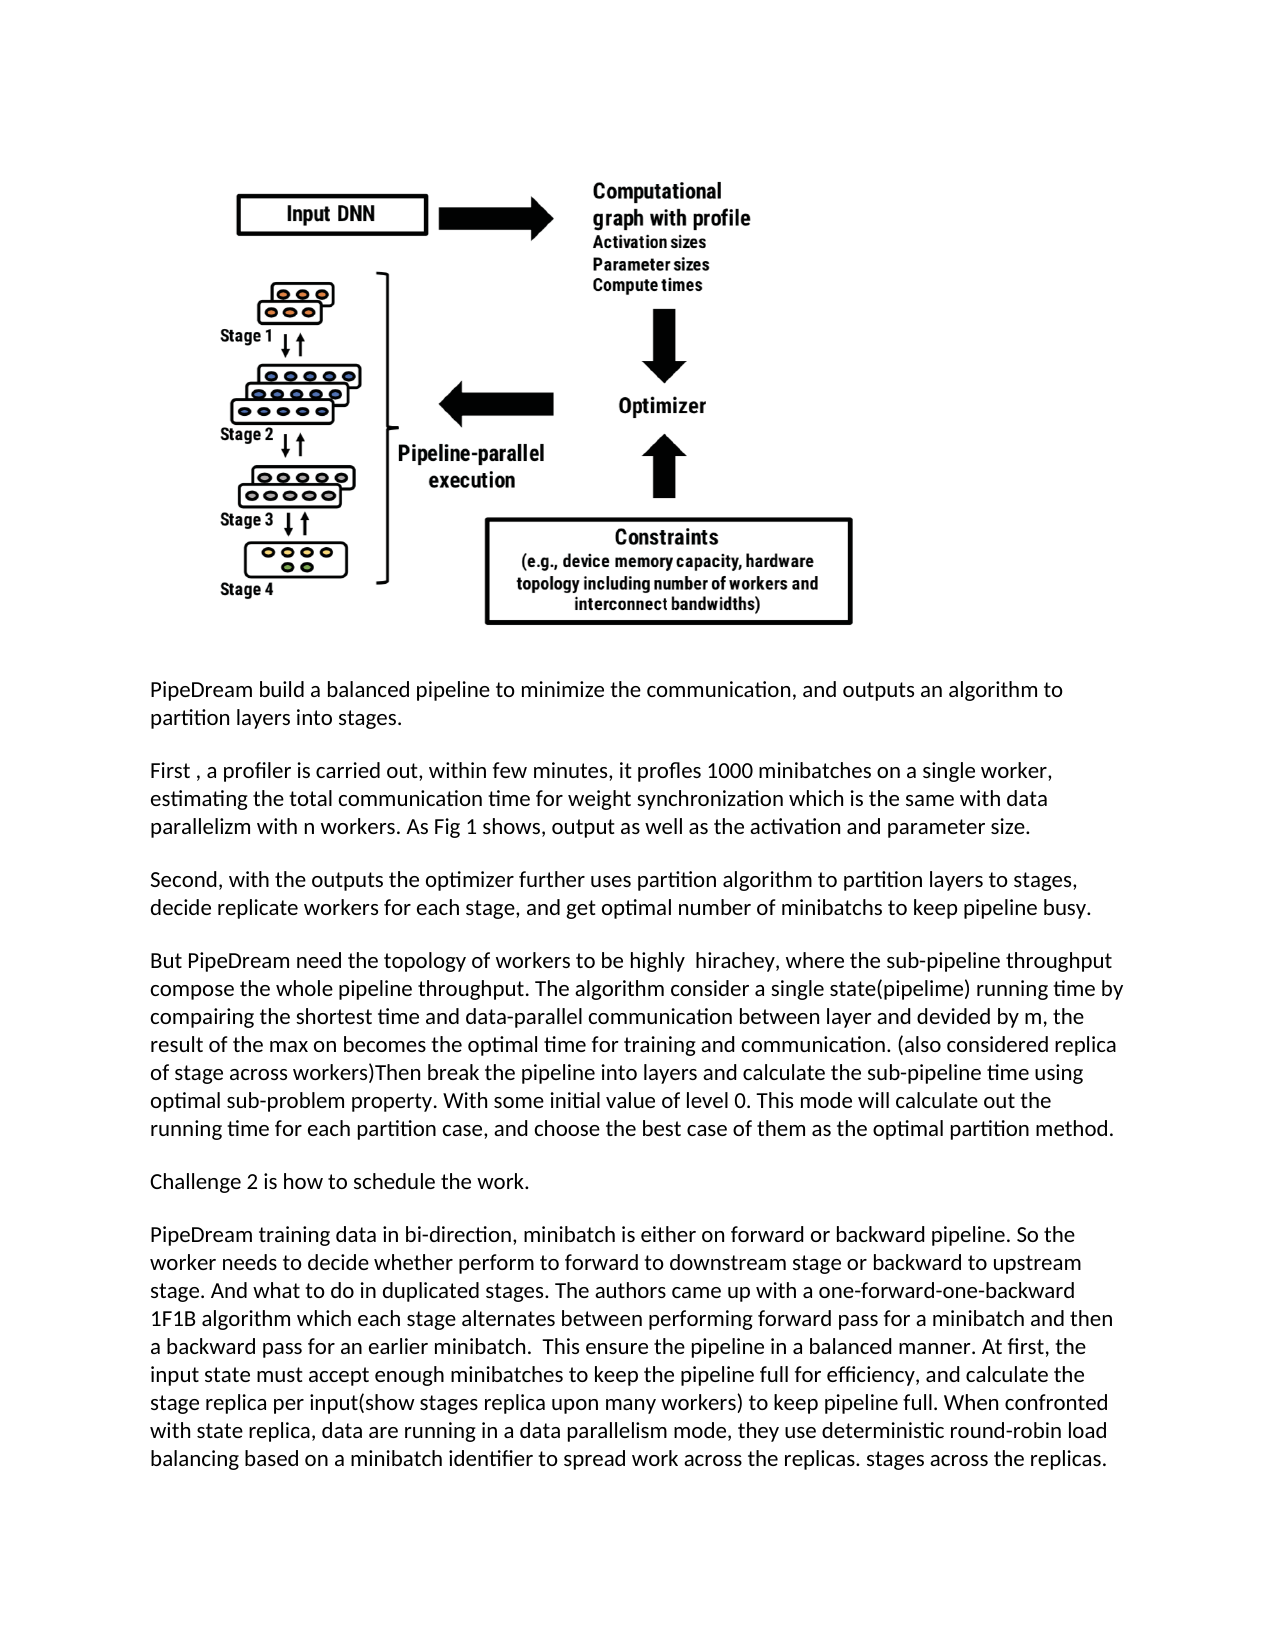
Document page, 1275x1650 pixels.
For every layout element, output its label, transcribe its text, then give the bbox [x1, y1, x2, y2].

text PipeDream build a balanced pipeline to minimize the communication, and outputs an algorithm to partition layers into stages. [150, 675, 1125, 731]
text Challenge 2 is how to schedule the work. [150, 1167, 1125, 1195]
text Second, with the outputs the optimizer further uses partition algorithm to partition layers to stages, decide replicate workers for each stage, and get optimal number of minibatchs to keep pipeline busy. [150, 865, 1125, 921]
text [150, 1220, 1125, 1472]
text But PipeDream need the topology of workers to be highly hirachey, where the sub-pipeline throughput compose the whole pipeline throughput. The algorithm consider a single state(pipelime) running time by compairing the shortest time and data-parallel communication between layer and devided by m, the result of the max on becomes the optimal time for training and communication. (also considered replica of stage across workers)Then break the pipeline into layers and calculate the sub-pipeline time using optimal sub-problem property. With some initial value of level 0. This mode will calculate out the running time for each partition case, and choose the best case of them as the optimal partition method. [150, 946, 1125, 1142]
text First , a profiler is carried out, within few minutes, it profles 1000 minibatches on a single worker, estimating the total communication time for weight synchronization which is the same with data parallelizm with n workers. As Fig 1 shows, output as well as the activation and parameter size. [150, 756, 1125, 840]
picture [150, 150, 887, 650]
